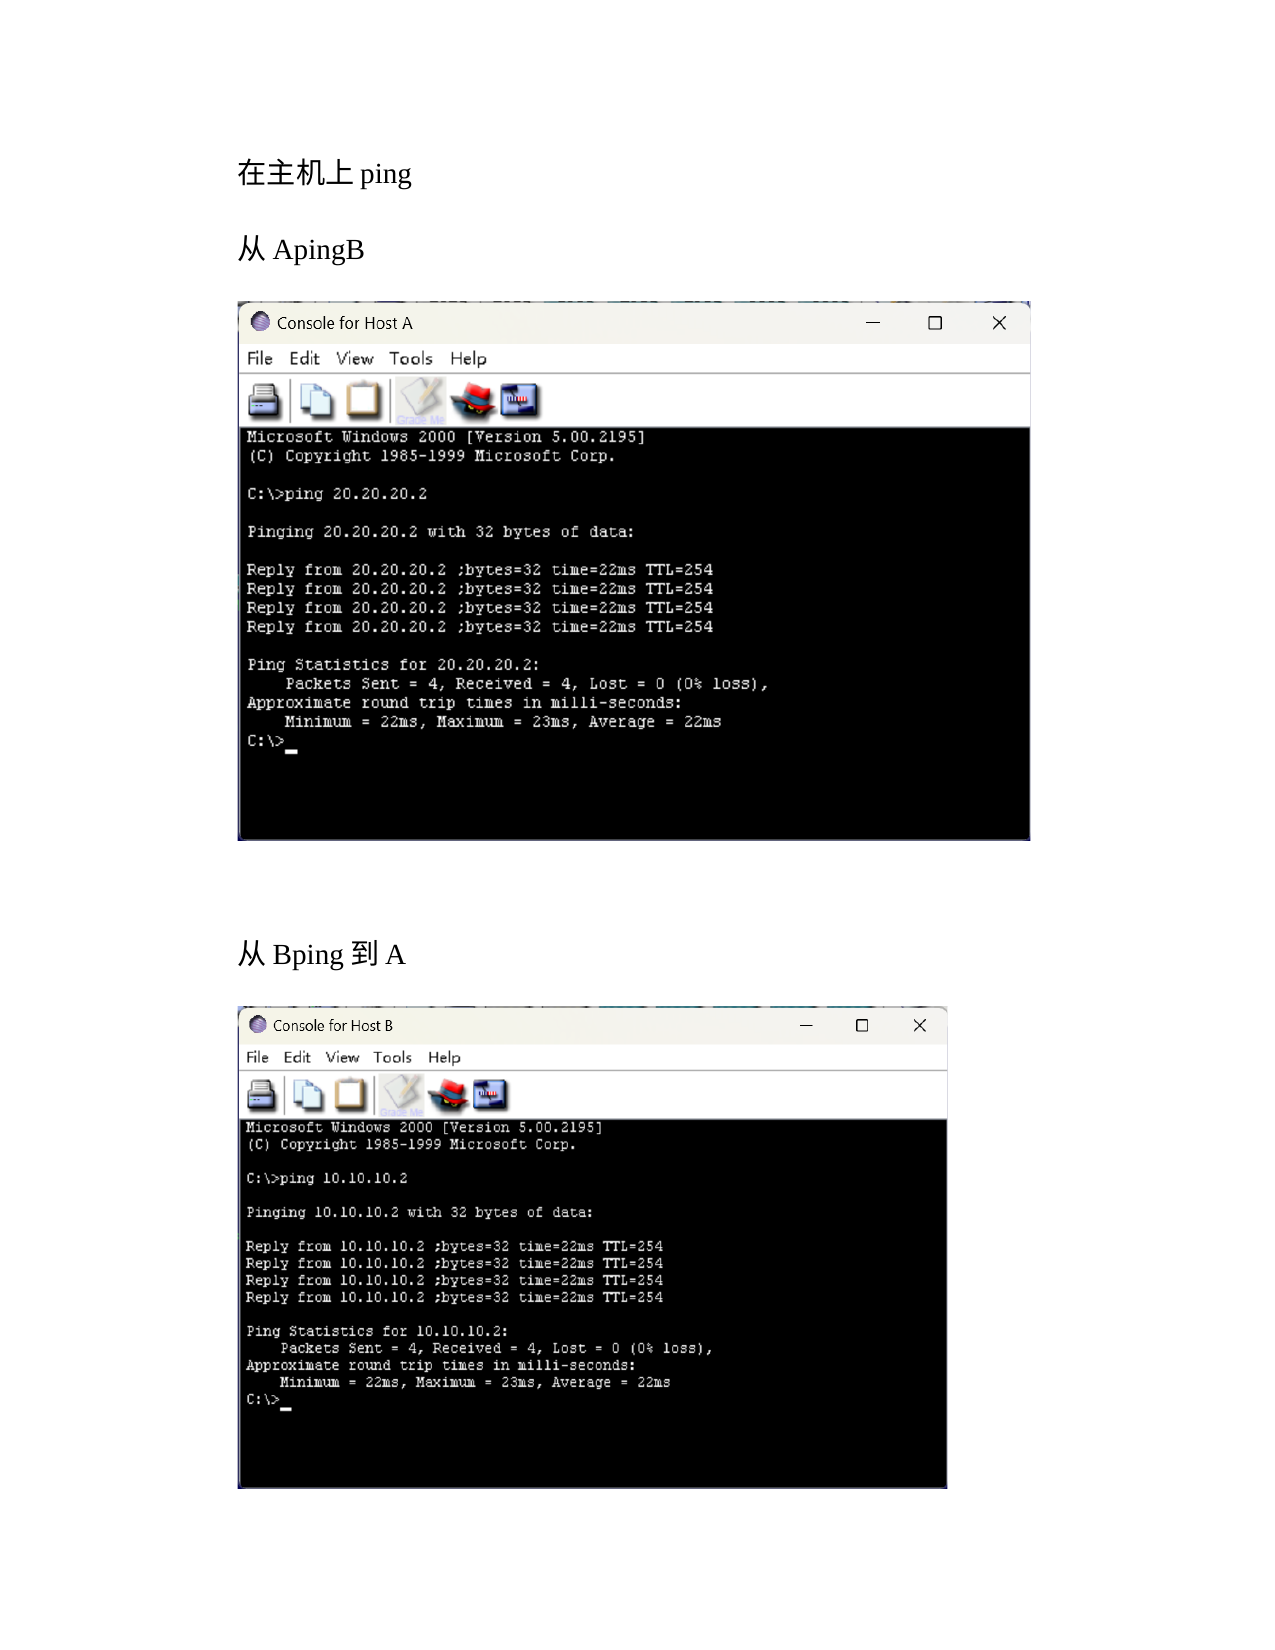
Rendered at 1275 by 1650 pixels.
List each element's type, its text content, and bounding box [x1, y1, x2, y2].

list 从ApingB [187, 226, 1087, 268]
list 从Bping到A [187, 930, 1087, 972]
picture [237, 301, 1031, 841]
list 在主机上ping [187, 150, 1087, 192]
picture [237, 1006, 948, 1489]
